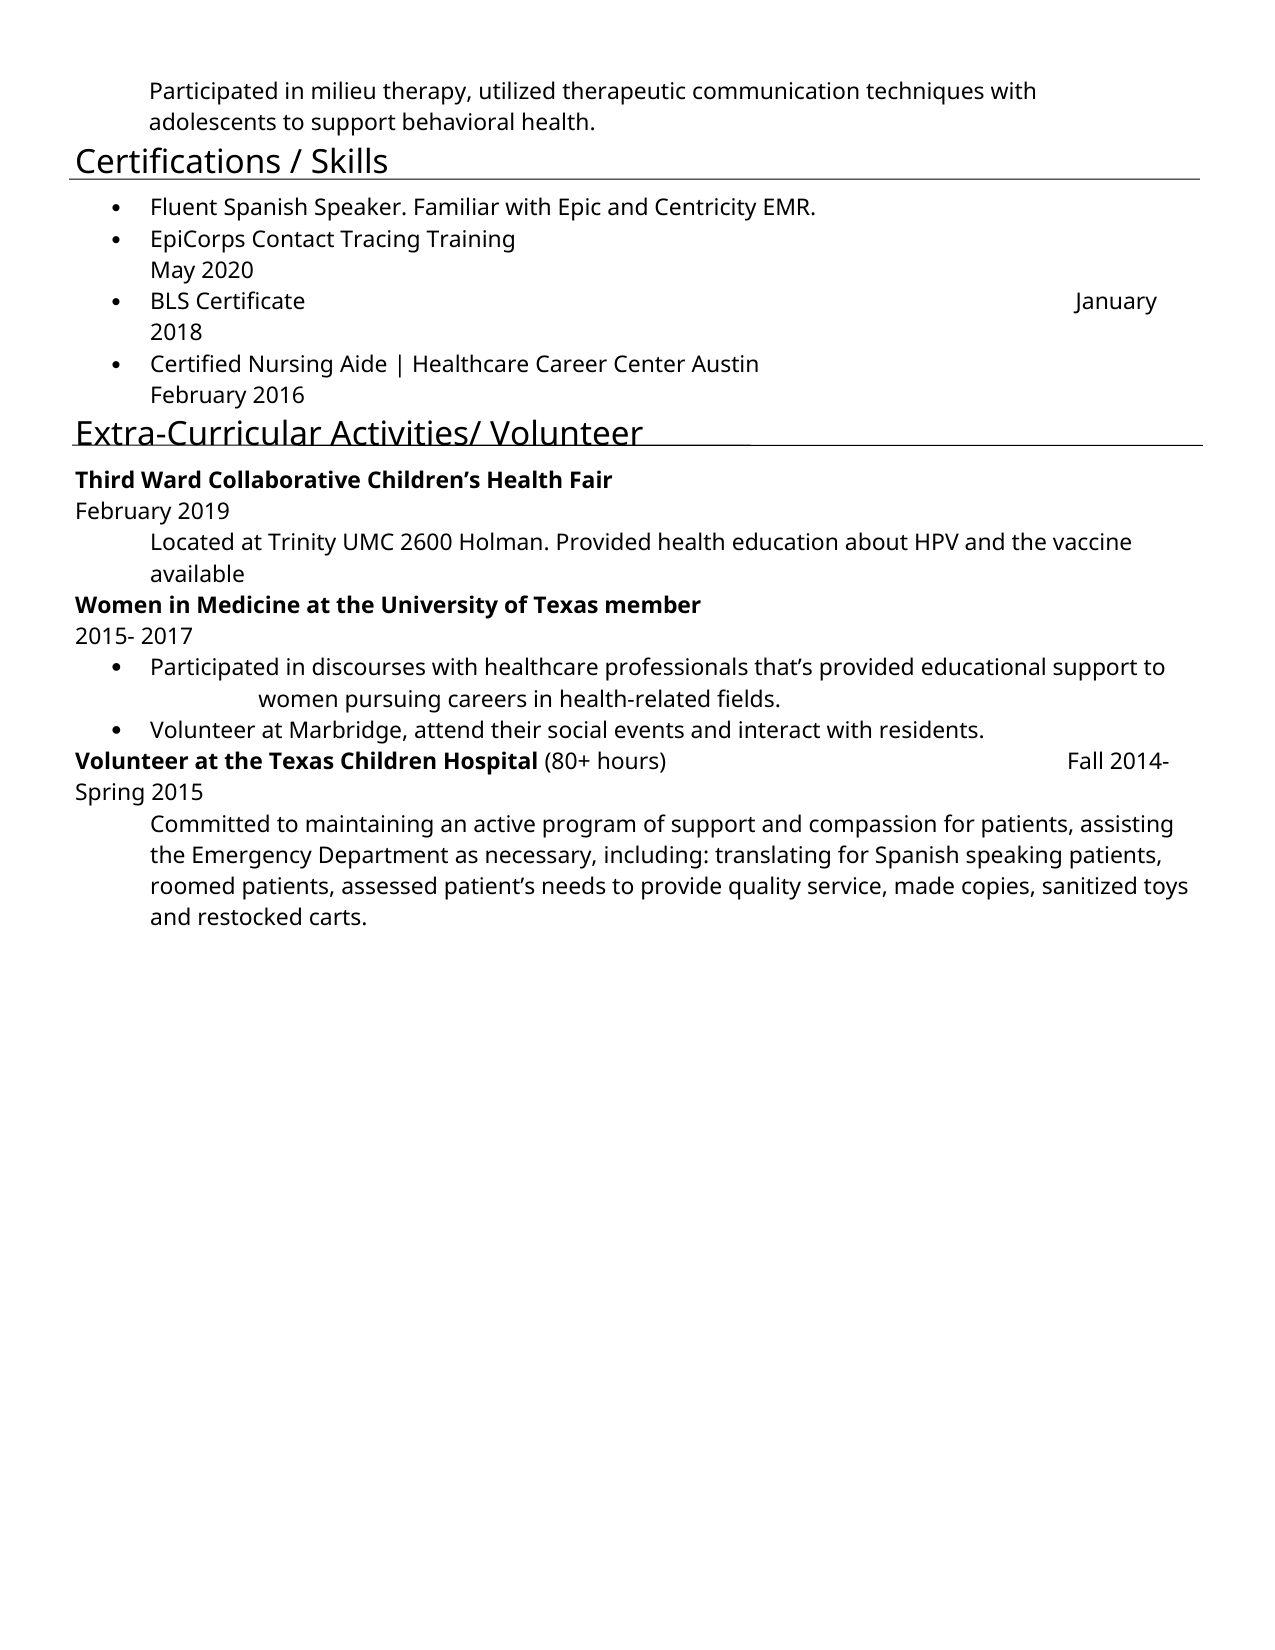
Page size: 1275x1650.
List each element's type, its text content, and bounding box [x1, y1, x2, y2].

list Fluent Spanish Speaker. Familiar with Epic and Centricity EMR. [112, 191, 1200, 222]
list Participated in discourses with healthcare professionals that’s provided educational support to women pursuing careers in health-related fields. [112, 651, 1200, 714]
text Extra-Curricular Activities/ Volunteer [75, 410, 1200, 444]
list Volunteer at Marbridge, attend their social events and interact with residents. [112, 714, 1200, 745]
list Located at Trinity UMC 2600 Holman. Provided health education about HPV and the vaccine available [150, 526, 1200, 589]
list EpiCorps Contact Tracing Training May 2020 [112, 222, 1200, 285]
text Third Ward Collaborative Children’s Health Fair February 2019 [75, 464, 1200, 526]
text Participated in milieu therapy, utilized therapeutic communication techniques with adolescents to support behavioral health. [149, 75, 1200, 137]
list BLS Certificate January 2018 [112, 285, 1200, 347]
list Certified Nursing Aide | Healthcare Career Center Austin February 2016 [112, 347, 1200, 410]
text Certifications / Skills [75, 137, 1200, 178]
text Women in Medicine at the University of Texas member 2015- 2017 [75, 589, 1200, 651]
list Committed to maintaining an active program of support and compassion for patients, assisting the Emergency Department as necessary, including: translating for Spanish speaking patients, roomed patients, assessed patient’s needs to provide quality service, made copies, sanitized toys and restocked carts. [150, 807, 1200, 932]
text Volunteer at the Texas Children Hospital (80+ hours) Fall 2014-Spring 2015 [75, 745, 1200, 807]
